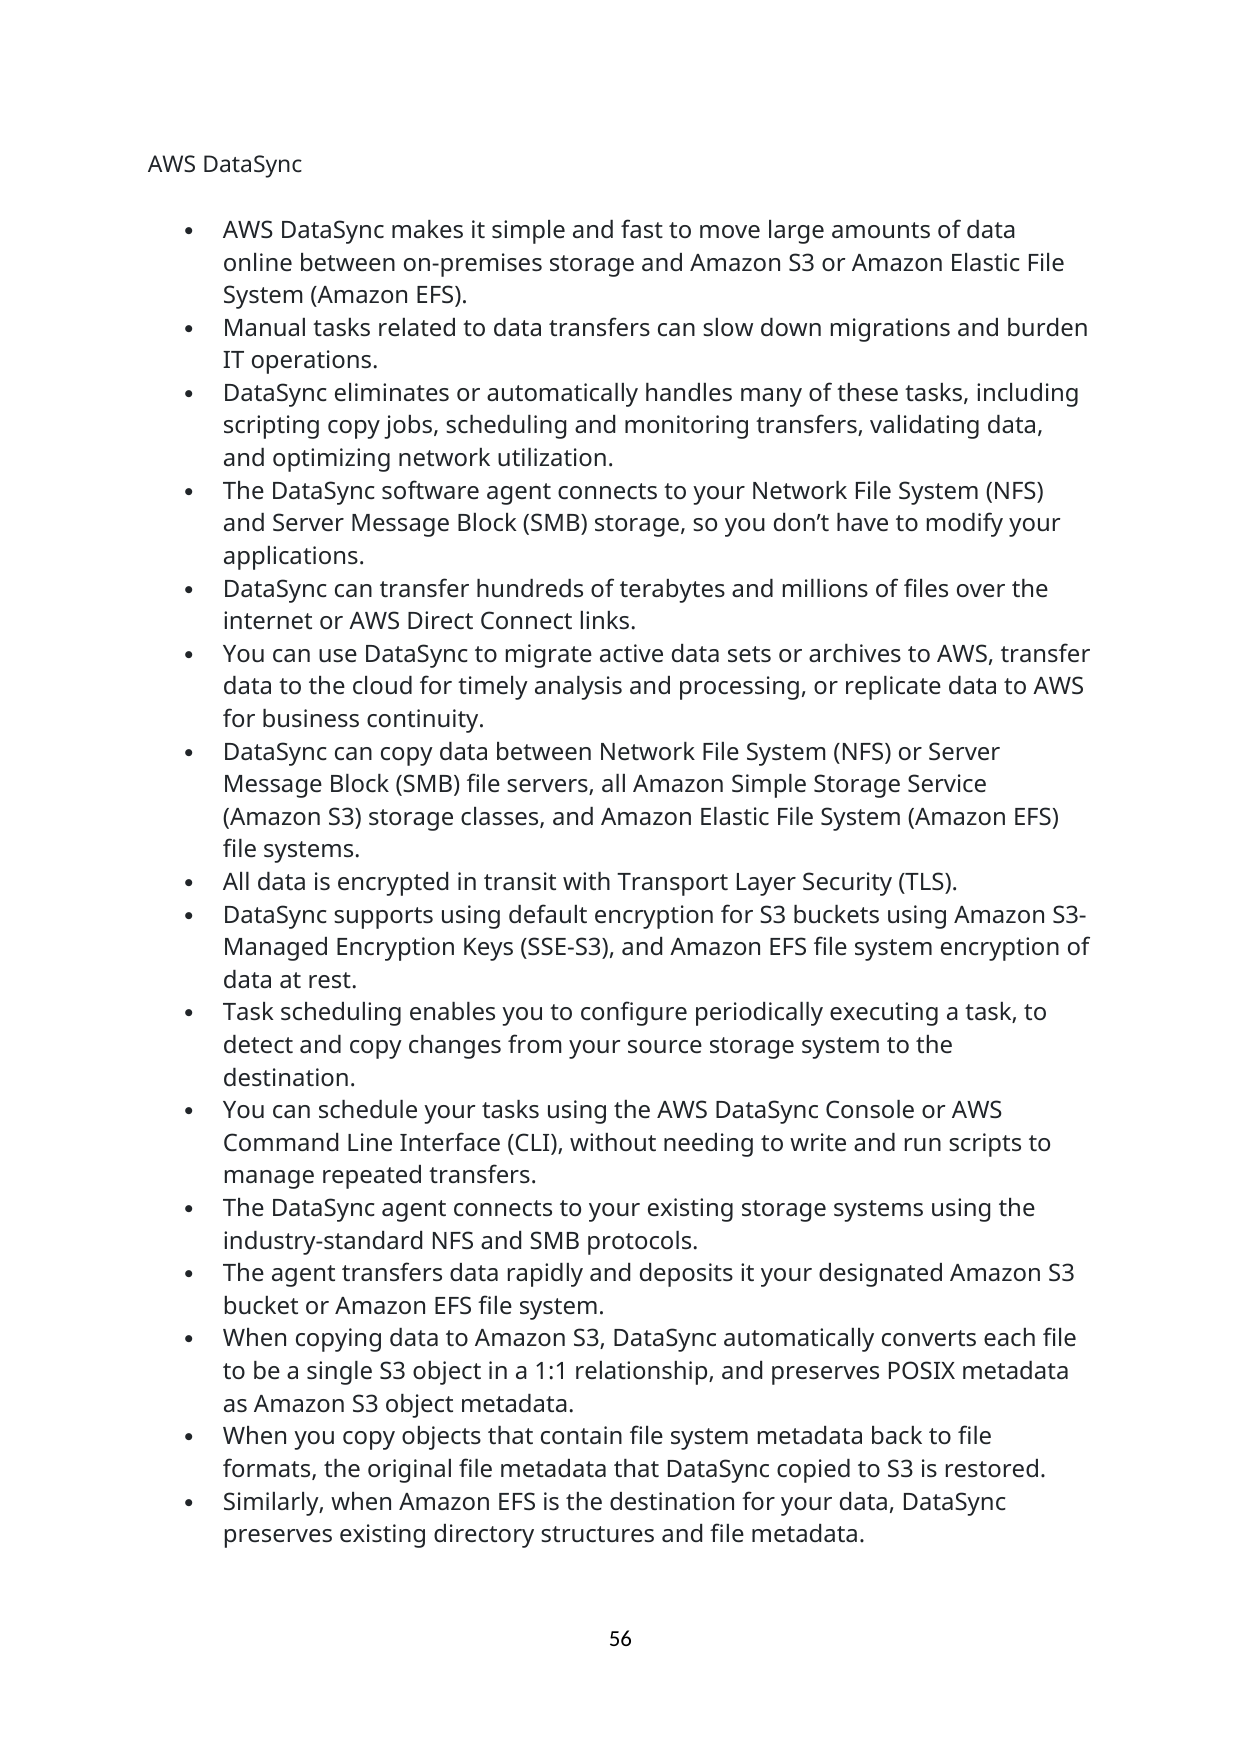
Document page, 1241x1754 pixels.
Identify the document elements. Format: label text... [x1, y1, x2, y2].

list The DataSync software agent connects to your Network File System (NFS) and Server Message Block (SMB) storage, so you don’t have to modify your applications. [185, 473, 1093, 571]
list The agent transfers data rapidly and deposits it your designated Amazon S3 bucket or Amazon EFS file system. [185, 1256, 1093, 1321]
list DataSync eliminates or automatically handles many of these tasks, including scripting copy jobs, scheduling and monitoring transfers, validating data, and optimizing network utilization. [185, 376, 1093, 473]
list AWS DataSync makes it simple and fast to move large amounts of data online between on-premises storage and Amazon S3 or Amazon Elastic File System (Amazon EFS). [185, 213, 1093, 311]
list DataSync can transfer hundreds of terabytes and millions of files over the internet or AWS Direct Connect links. [185, 571, 1093, 637]
list Manual tasks related to data transfers can slow down migrations and burden IT operations. [185, 311, 1093, 376]
list The DataSync agent connects to your existing storage systems using the industry-standard NFS and SMB protocols. [185, 1191, 1093, 1256]
list You can schedule your tasks using the AWS DataSync Console or AWS Command Line Interface (CLI), without needing to write and run scripts to manage repeated transfers. [185, 1093, 1093, 1191]
list Similarly, when Amazon EFS is the destination for your data, DataSync preserves existing directory structures and file metadata. [185, 1484, 1093, 1549]
list When copying data to Amazon S3, DataSync automatically converts each file to be a single S3 object in a 1:1 relationship, and preserves POSIX metadata as Amazon S3 object metadata. [185, 1321, 1093, 1419]
list Task scheduling enables you to configure periodically executing a task, to detect and copy changes from your source storage system to the destination. [185, 995, 1093, 1093]
list When you copy objects that contain file system metadata back to file formats, the original file metadata that DataSync copied to S3 is restored. [185, 1419, 1093, 1484]
list DataSync can copy data between Network File System (NFS) or Server Message Block (SMB) file servers, all Amazon Simple Storage Service (Amazon S3) storage classes, and Amazon Elastic File System (Amazon EFS) file systems. [185, 734, 1093, 865]
subtitle AWS DataSync [148, 148, 1093, 179]
list DataSync supports using default encryption for S3 buckets using Amazon S3-Managed Encryption Keys (SSE-S3), and Amazon EFS file system encryption of data at rest. [185, 897, 1093, 995]
list You can use DataSync to migrate active data sets or archives to AWS, transfer data to the cloud for timely analysis and processing, or replicate data to AWS for business continuity. [185, 637, 1093, 734]
list All data is encrypted in transit with Transport Layer Security (TLS). [185, 865, 1093, 897]
